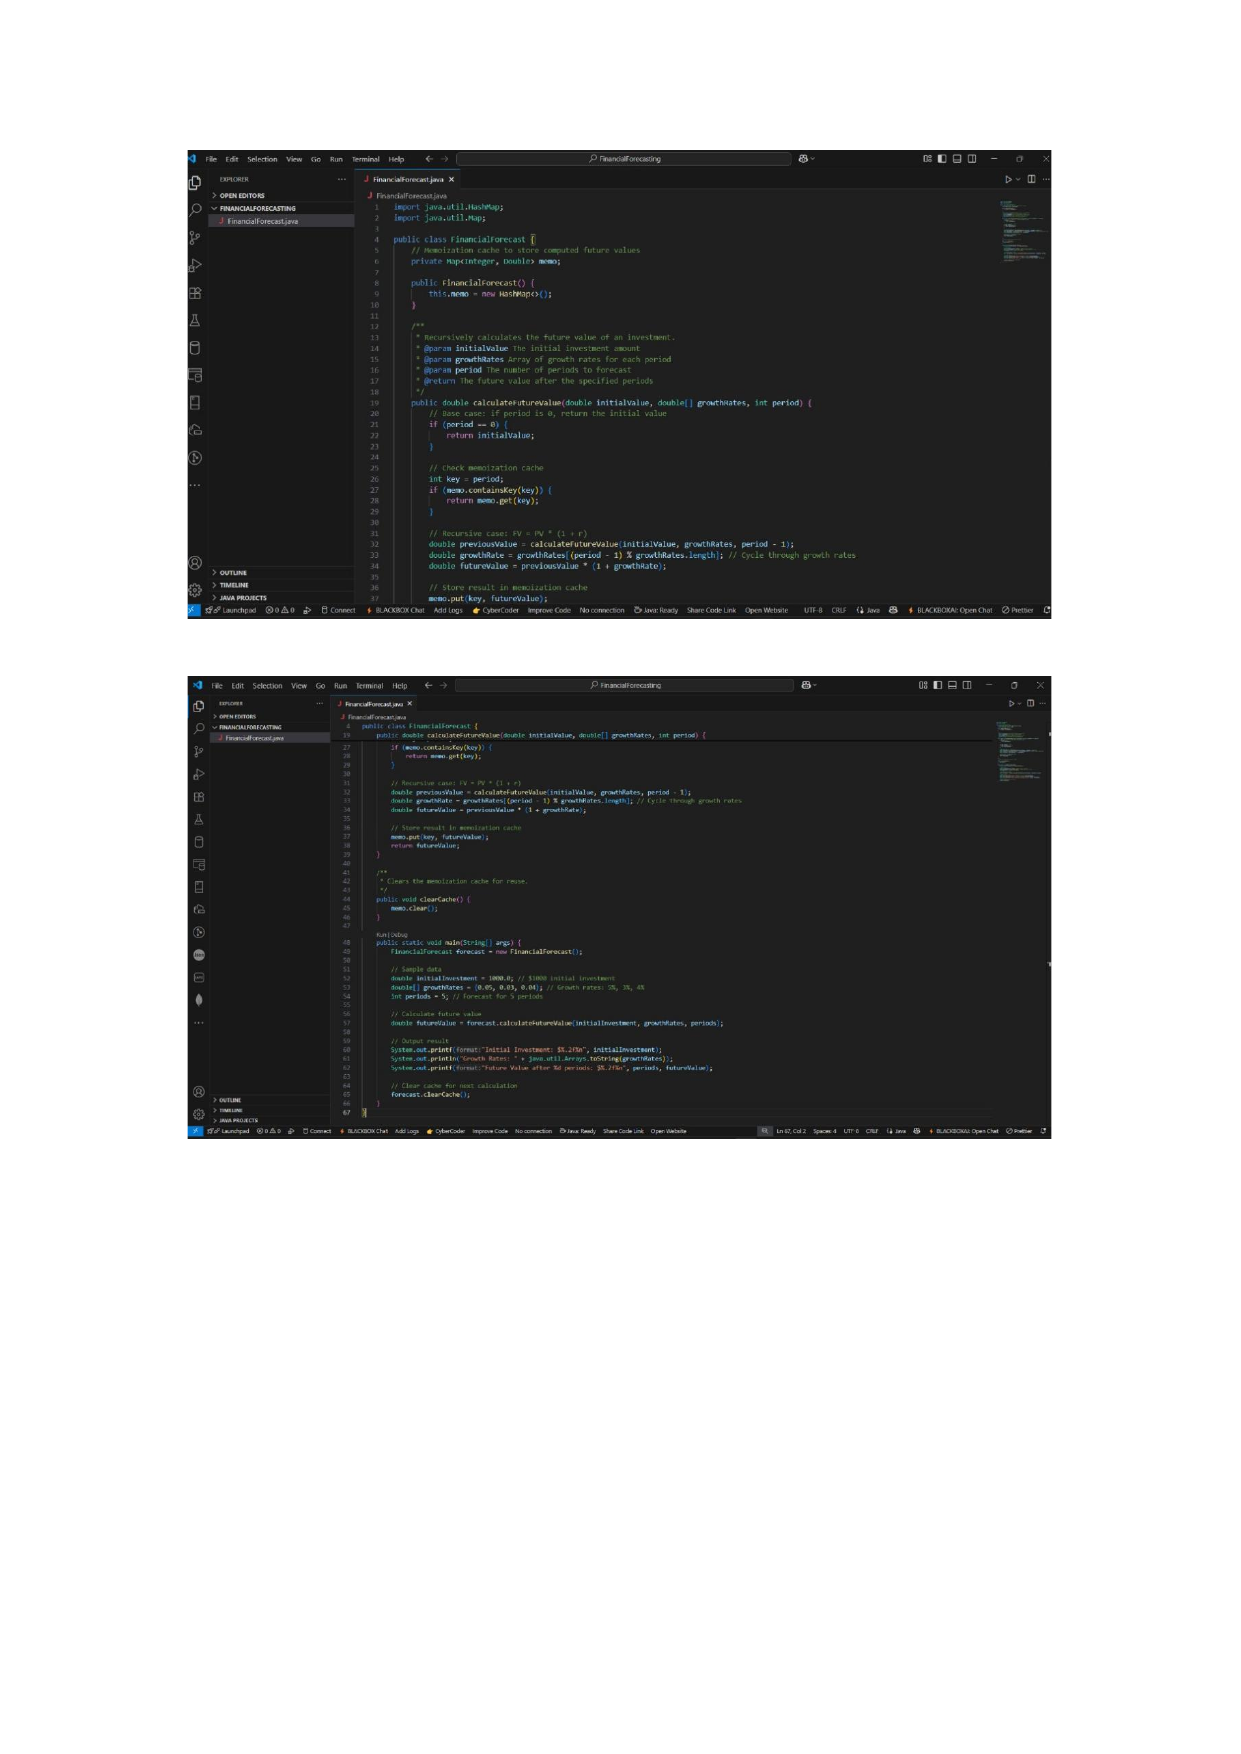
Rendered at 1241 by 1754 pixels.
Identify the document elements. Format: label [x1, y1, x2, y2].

picture [187, 150, 1052, 619]
picture [187, 676, 1052, 1139]
